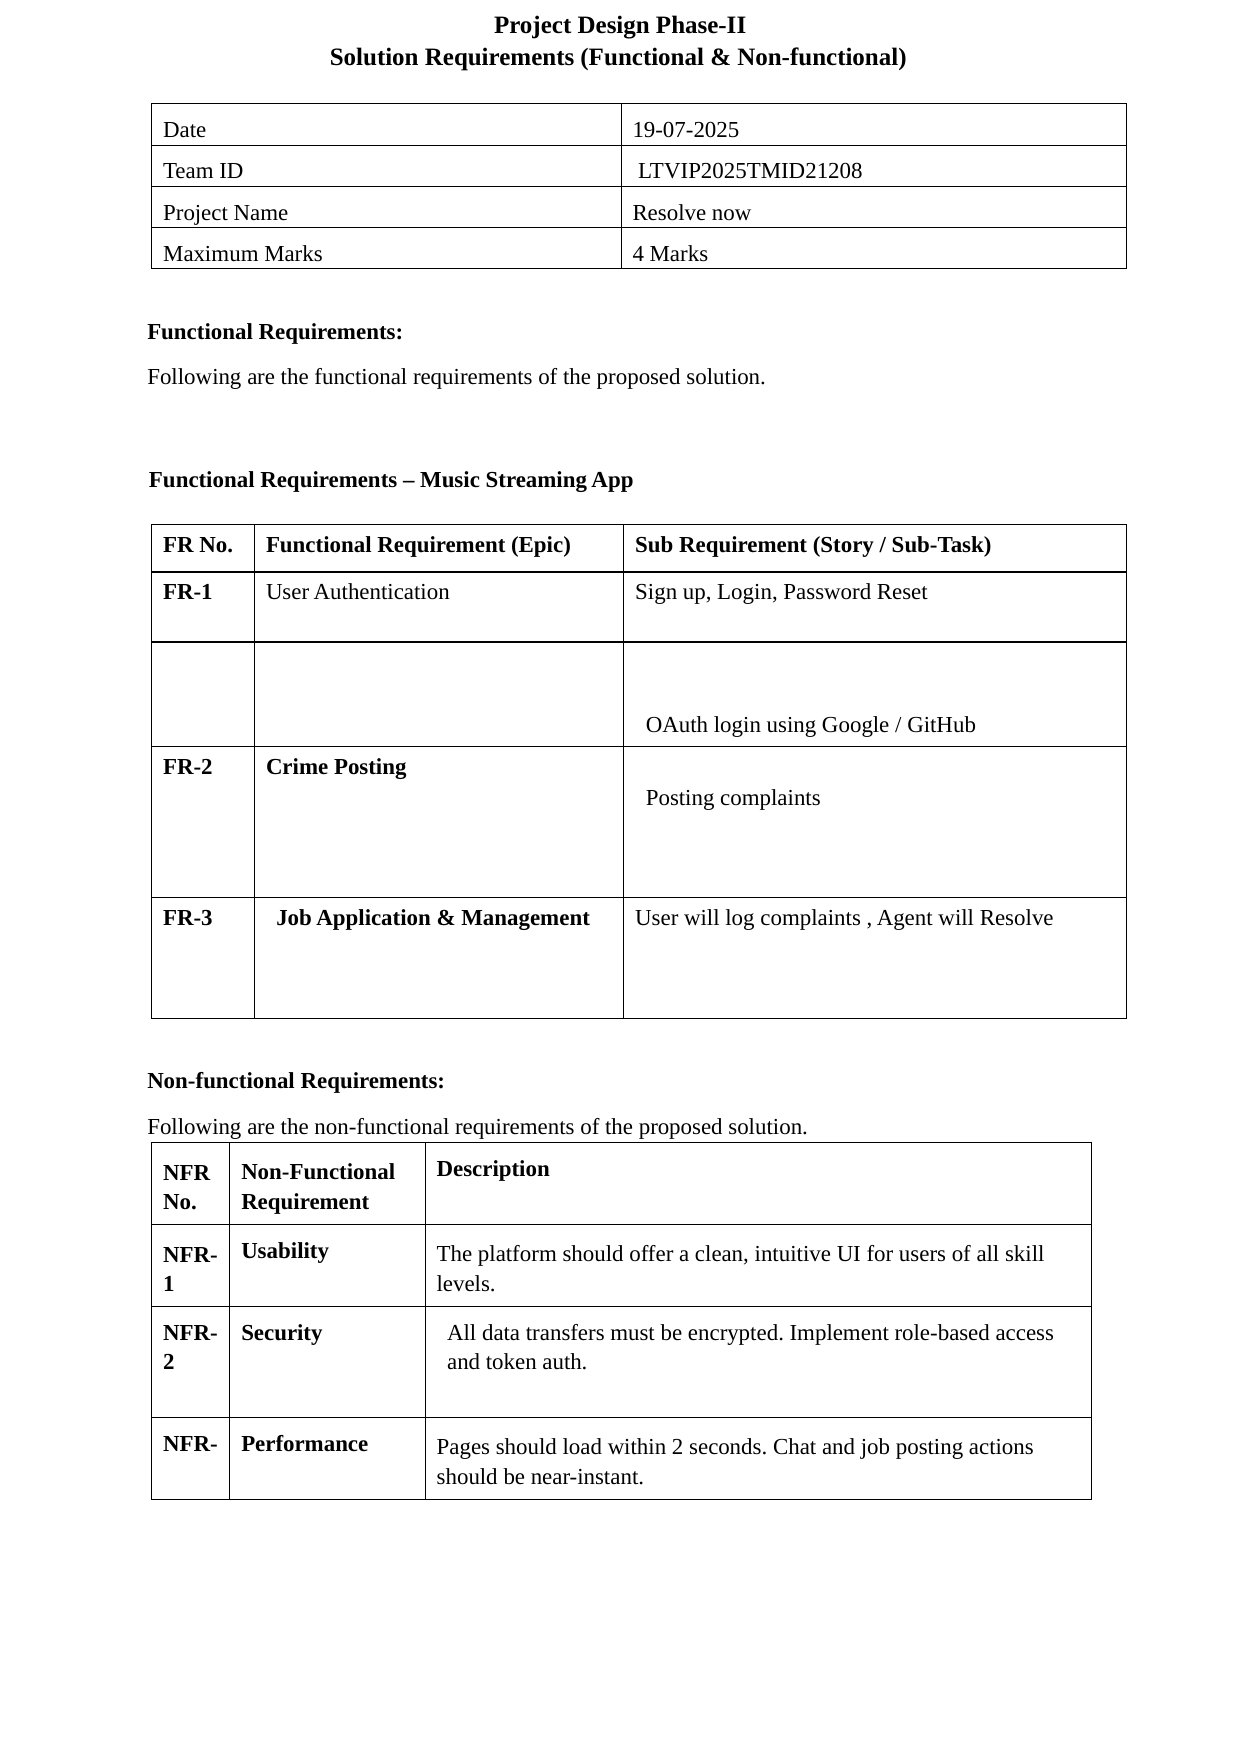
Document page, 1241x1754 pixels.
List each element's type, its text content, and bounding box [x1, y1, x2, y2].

table_cell FR-2 [152, 747, 254, 897]
text Following are the functional requirements of the proposed solution. [147, 363, 1240, 390]
text Project Design Phase-II [0, 10, 1240, 39]
table_cell OAuth login using Google / GitHub [624, 643, 1126, 746]
table_header Non-Functional Requirement [230, 1143, 425, 1224]
text Solution Requirements (Functional & Non-functional) [0, 42, 1237, 70]
table_header FR No. [152, 525, 254, 571]
table_cell 4 Marks [622, 228, 1126, 268]
table_cell Pages should load within 2 seconds. Chat and job posting actions should be near-instant. [426, 1418, 1091, 1499]
table_cell Maximum Marks [152, 228, 621, 268]
text Non-functional Requirements: [147, 1068, 1240, 1094]
table_cell NFR- 2 [152, 1307, 229, 1417]
table_cell Team ID [152, 146, 621, 186]
table_cell [152, 643, 254, 746]
table_cell Security [230, 1307, 425, 1417]
table_cell Crime Posting [255, 747, 623, 897]
text Functional Requirements – Music Streaming App [0, 414, 1240, 492]
table_cell Usability [230, 1225, 425, 1306]
table_header Functional Requirement (Epic) [255, 525, 623, 571]
table_header Sub Requirement (Story / Sub-Task) [624, 525, 1126, 571]
table_cell Project Name [152, 187, 621, 227]
table_cell Sign up, Login, Password Reset [624, 573, 1126, 641]
table_cell User will log complaints , Agent will Resolve [624, 898, 1126, 1018]
table_cell Resolve now [622, 187, 1126, 227]
table_cell NFR- 1 [152, 1225, 229, 1306]
table_header Date [152, 104, 621, 144]
table_cell User Authentication [255, 573, 623, 641]
table_header 19-07-2025 [622, 104, 1126, 144]
table_cell FR-1 [152, 573, 254, 641]
table_cell Job Application & Management [255, 898, 623, 1018]
table_cell FR-3 [152, 898, 254, 1018]
text Functional Requirements: [147, 318, 1240, 344]
table_header Description [426, 1143, 1091, 1224]
table_cell Posting complaints [624, 747, 1126, 897]
table_header NFR No. [152, 1143, 229, 1224]
table_cell [255, 643, 623, 746]
table_cell NFR- [152, 1418, 229, 1499]
table_cell The platform should offer a clean, intuitive UI for users of all skill levels. [426, 1225, 1091, 1306]
table_cell Performance [230, 1418, 425, 1499]
table_cell LTVIP2025TMID21208 [622, 146, 1126, 186]
table_cell All data transfers must be encrypted. Implement role-based access and token auth. [426, 1307, 1091, 1417]
text Following are the non-functional requirements of the proposed solution. [147, 1113, 1240, 1139]
